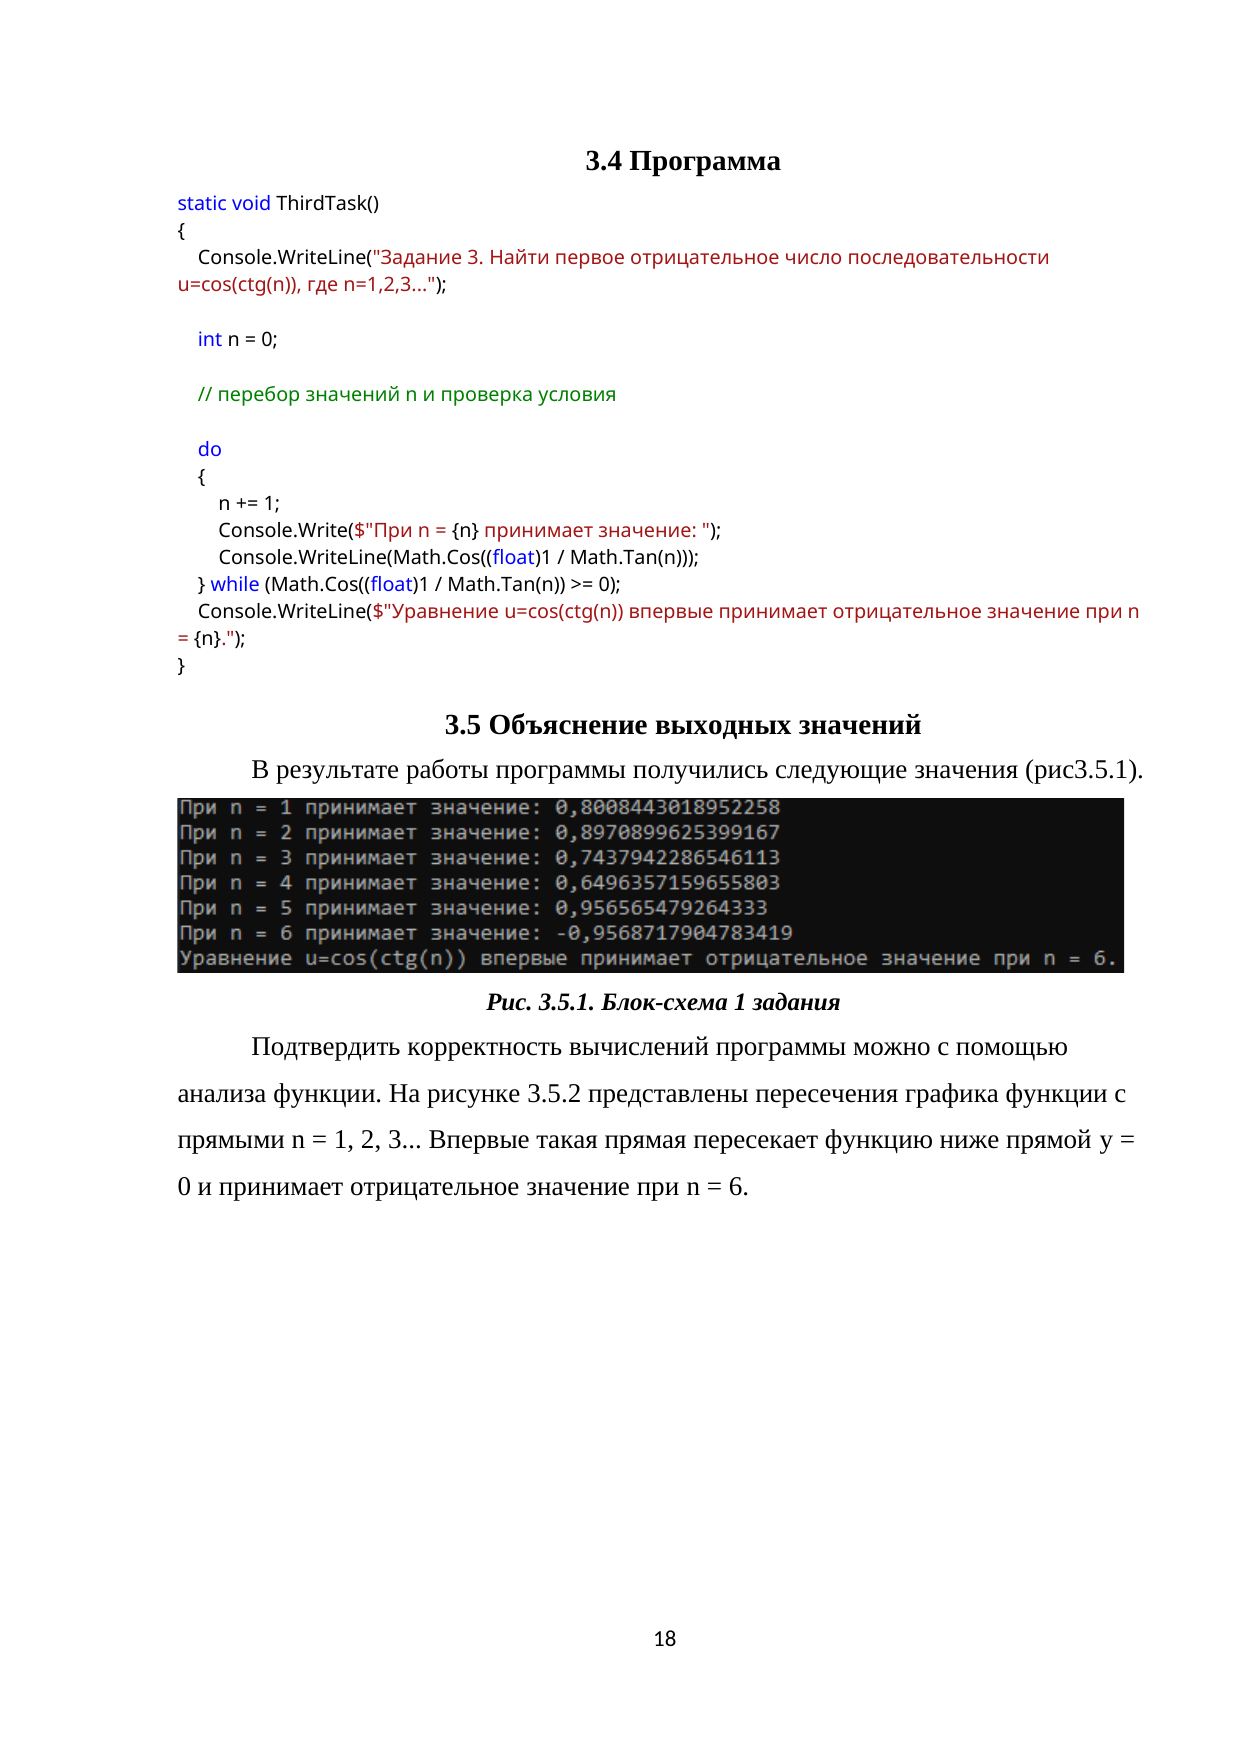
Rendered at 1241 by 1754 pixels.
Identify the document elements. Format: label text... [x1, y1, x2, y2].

text Console.WriteLine("Задание 3. Найти первое отрицательное число последовательности u=cos(ctg(n)), где n=1,2,3..."); [177, 243, 1152, 297]
text Подтвердить корректность вычислений программы можно с помощью анализа функции. На рисунке 3.5.2 представлены пересечения графика функции с прямыми n = 1, 2, 3... Впервые такая прямая пересекает функцию ниже прямой y = 0 и принимает отрицательное значение при n = 6. [177, 1030, 1152, 1201]
text } while (Math.Cos((float)1 / Math.Tan(n)) >= 0); [177, 570, 1152, 597]
text { [177, 216, 1152, 243]
picture [177, 798, 1125, 973]
subtitle Объяснение выходных значений [215, 707, 1152, 740]
text Рис. 3.5.1. Блок-схема 1 задания [177, 987, 1152, 1016]
text Console.Write($"При n = {n} принимает значение: "); [177, 516, 1152, 543]
text n += 1; [177, 489, 1152, 516]
text } [177, 651, 1152, 678]
text // перебор значений n и проверка условия [177, 380, 1152, 407]
text static void ThirdTask() [177, 189, 1152, 216]
text do [177, 435, 1152, 462]
text Console.WriteLine($"Уравнение u=cos(ctg(n)) впервые принимает отрицательное значение при n = {n}."); [177, 597, 1152, 651]
text { [177, 462, 1152, 489]
text Console.WriteLine(Math.Cos((float)1 / Math.Tan(n))); [177, 543, 1152, 570]
subtitle Программа [215, 143, 1152, 177]
text int n = 0; [177, 325, 1152, 352]
